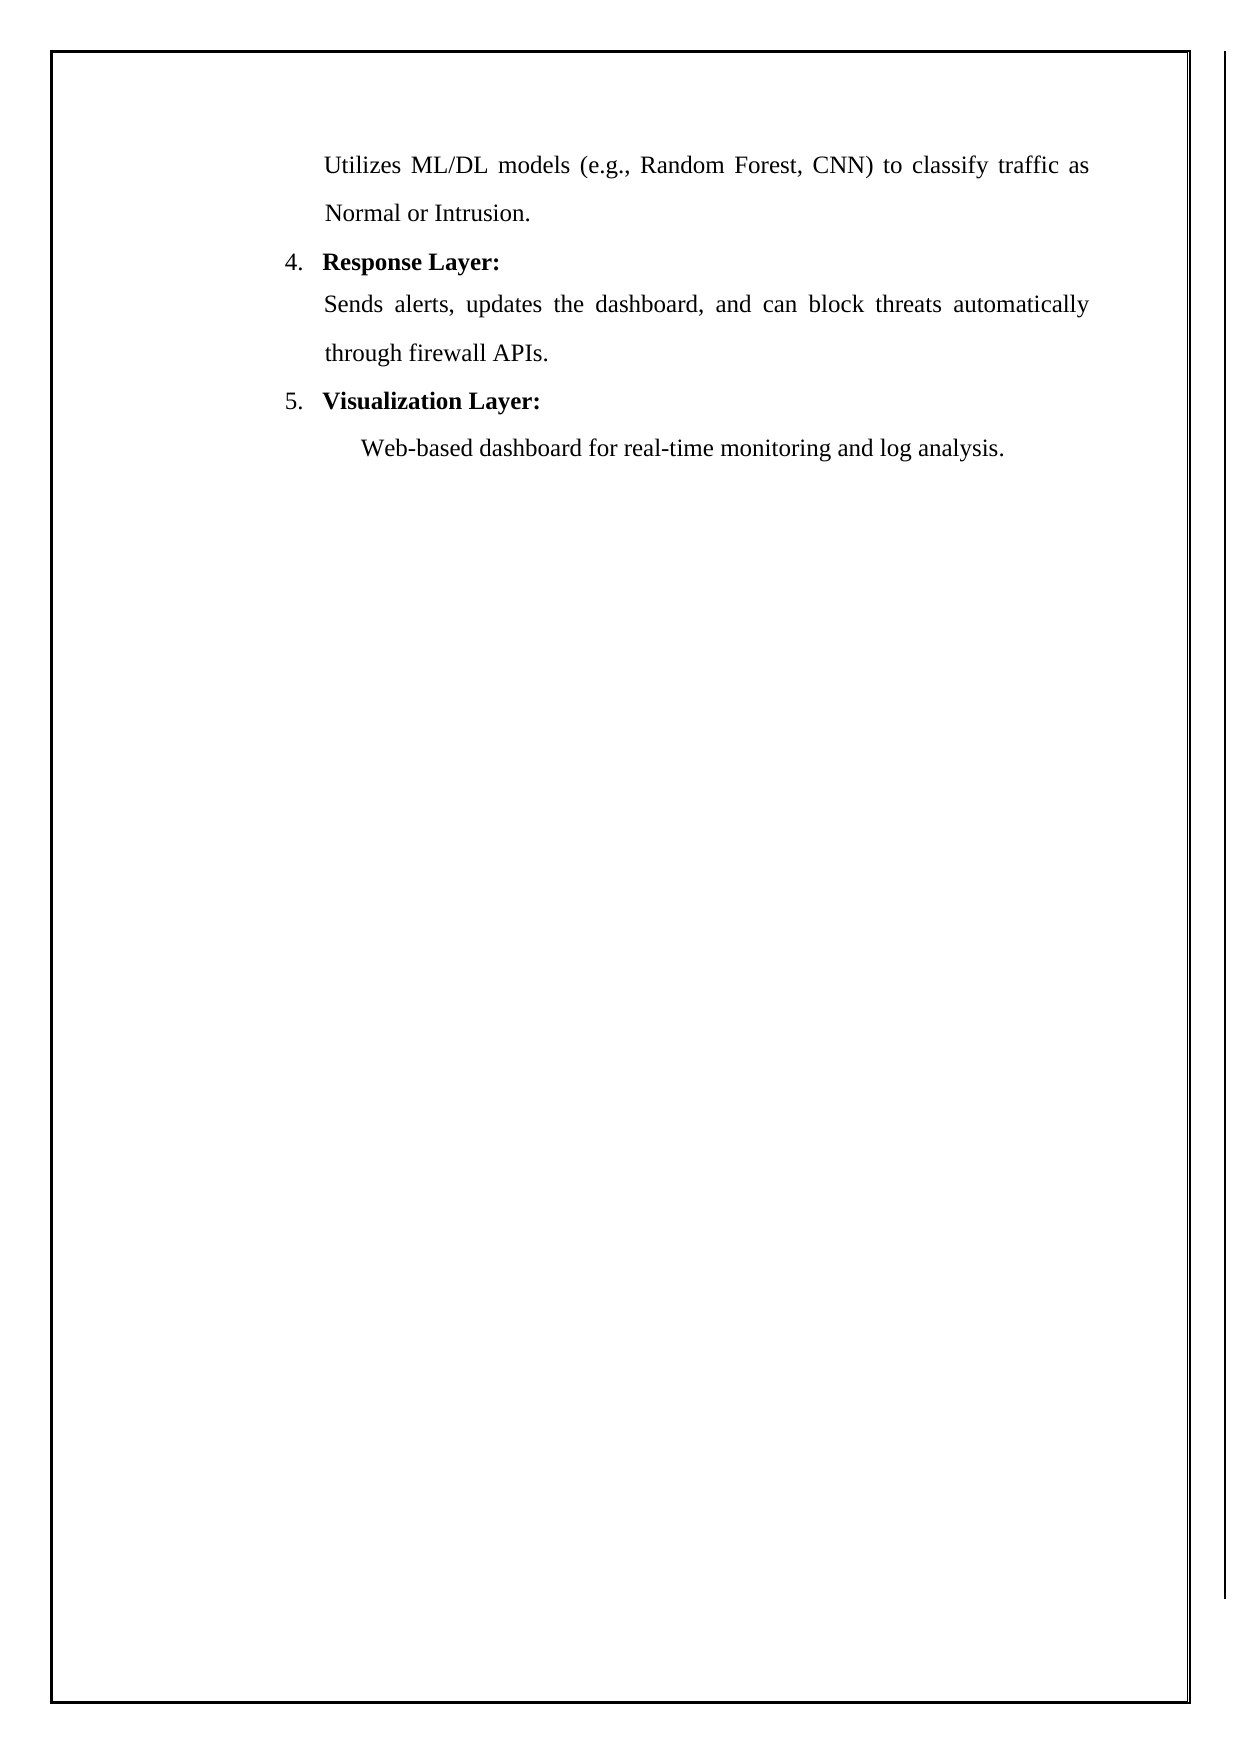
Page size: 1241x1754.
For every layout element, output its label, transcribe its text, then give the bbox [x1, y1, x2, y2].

text Sends alerts, updates the dashboard, and can block threats automatically through firewall APIs. [323, 289, 1090, 366]
list Response Layer: [284, 247, 1090, 276]
list Visualization Layer: [284, 386, 1090, 415]
text Utilizes ML/DL models (e.g., Random Forest, CNN) to classify traffic as Normal or Intrusion. [323, 150, 1090, 227]
text Web-based dashboard for real-time monitoring and log analysis. [361, 433, 1090, 462]
